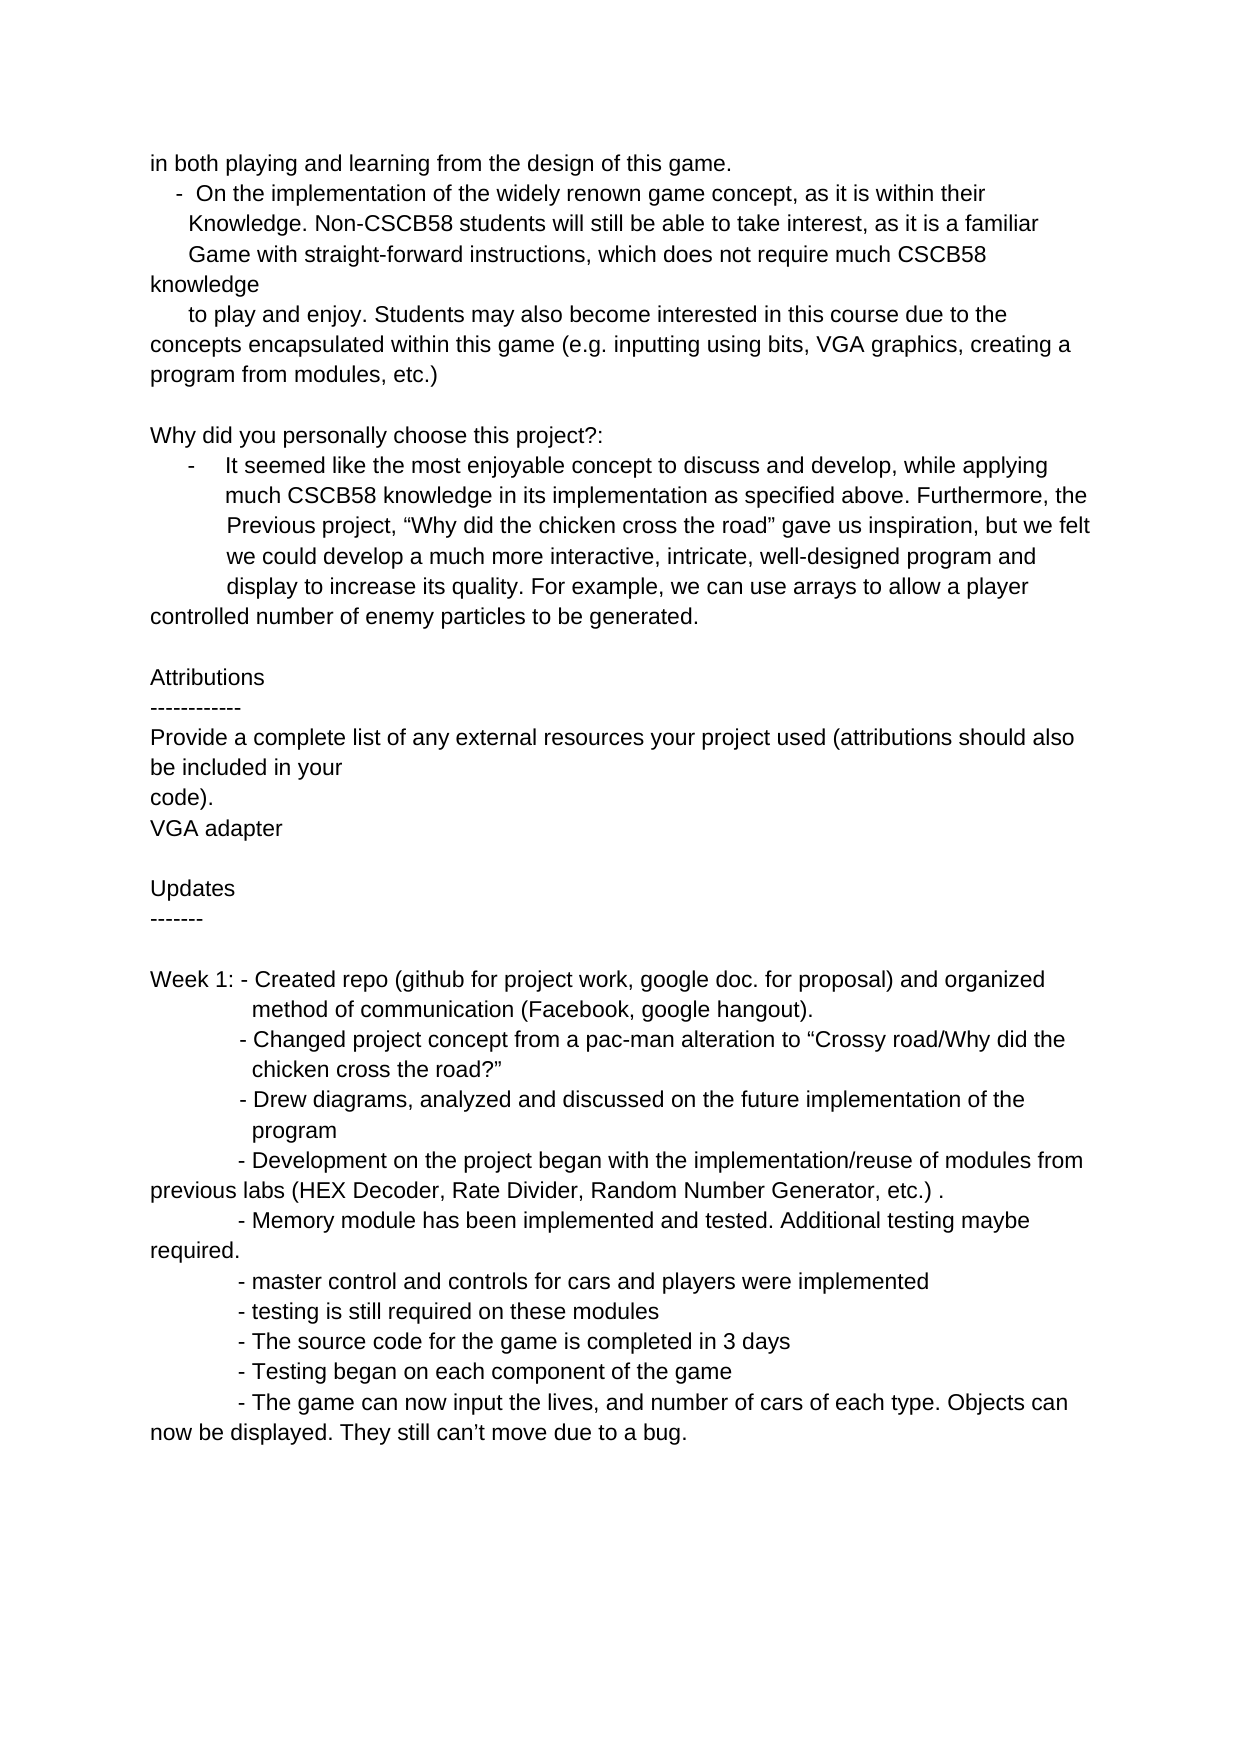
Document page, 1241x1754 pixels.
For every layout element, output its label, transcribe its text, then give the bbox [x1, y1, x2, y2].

text - Memory module has been implemented and tested. Additional testing maybe required. [150, 1207, 1090, 1264]
text - The game can now input the lives, and number of cars of each type. Objects can now be displayed. They still can’t move due to a bug. [150, 1388, 1090, 1445]
text - Testing began on each component of the game [150, 1358, 1090, 1385]
text Previous project, “Why did the chicken cross the road” gave us inspiration, but we felt we could develop a much more interactive, intricate, well-designed program and display to increase its quality. For example, we can use arrays to allow a player controlled number of enemy particles to be generated. [150, 512, 1090, 629]
text - testing is still required on these modules [150, 1298, 1090, 1324]
text - Development on the project began with the implementation/reuse of modules from previous labs (HEX Decoder, Rate Divider, Random Number Generator, etc.) . [150, 1147, 1090, 1203]
text Attributions ------------ Provide a complete list of any external resources your project used (attributions should also be included in your code). [150, 633, 1090, 811]
text - The source code for the game is completed in 3 days [150, 1328, 1090, 1354]
text Why did you personally choose this project?: [150, 392, 1090, 448]
text - Changed project concept from a pac-man alteration to “Crossy road/Why did the chicken cross the road?” [150, 1026, 1090, 1083]
text VGA adapter Updates ------- Week 1: - Created repo (github for project work, google doc. for proposal) and organized method of communication (Facebook, google hangout). [150, 814, 1090, 1022]
text - master control and controls for cars and players were implemented [150, 1268, 1090, 1294]
text - Drew diagrams, analyzed and discussed on the future implementation of the program [150, 1086, 1090, 1143]
list It seemed like the most enjoyable concept to discuss and develop, while applying much CSCB58 knowledge in its implementation as specified above. Furthermore, the [187, 452, 1090, 509]
